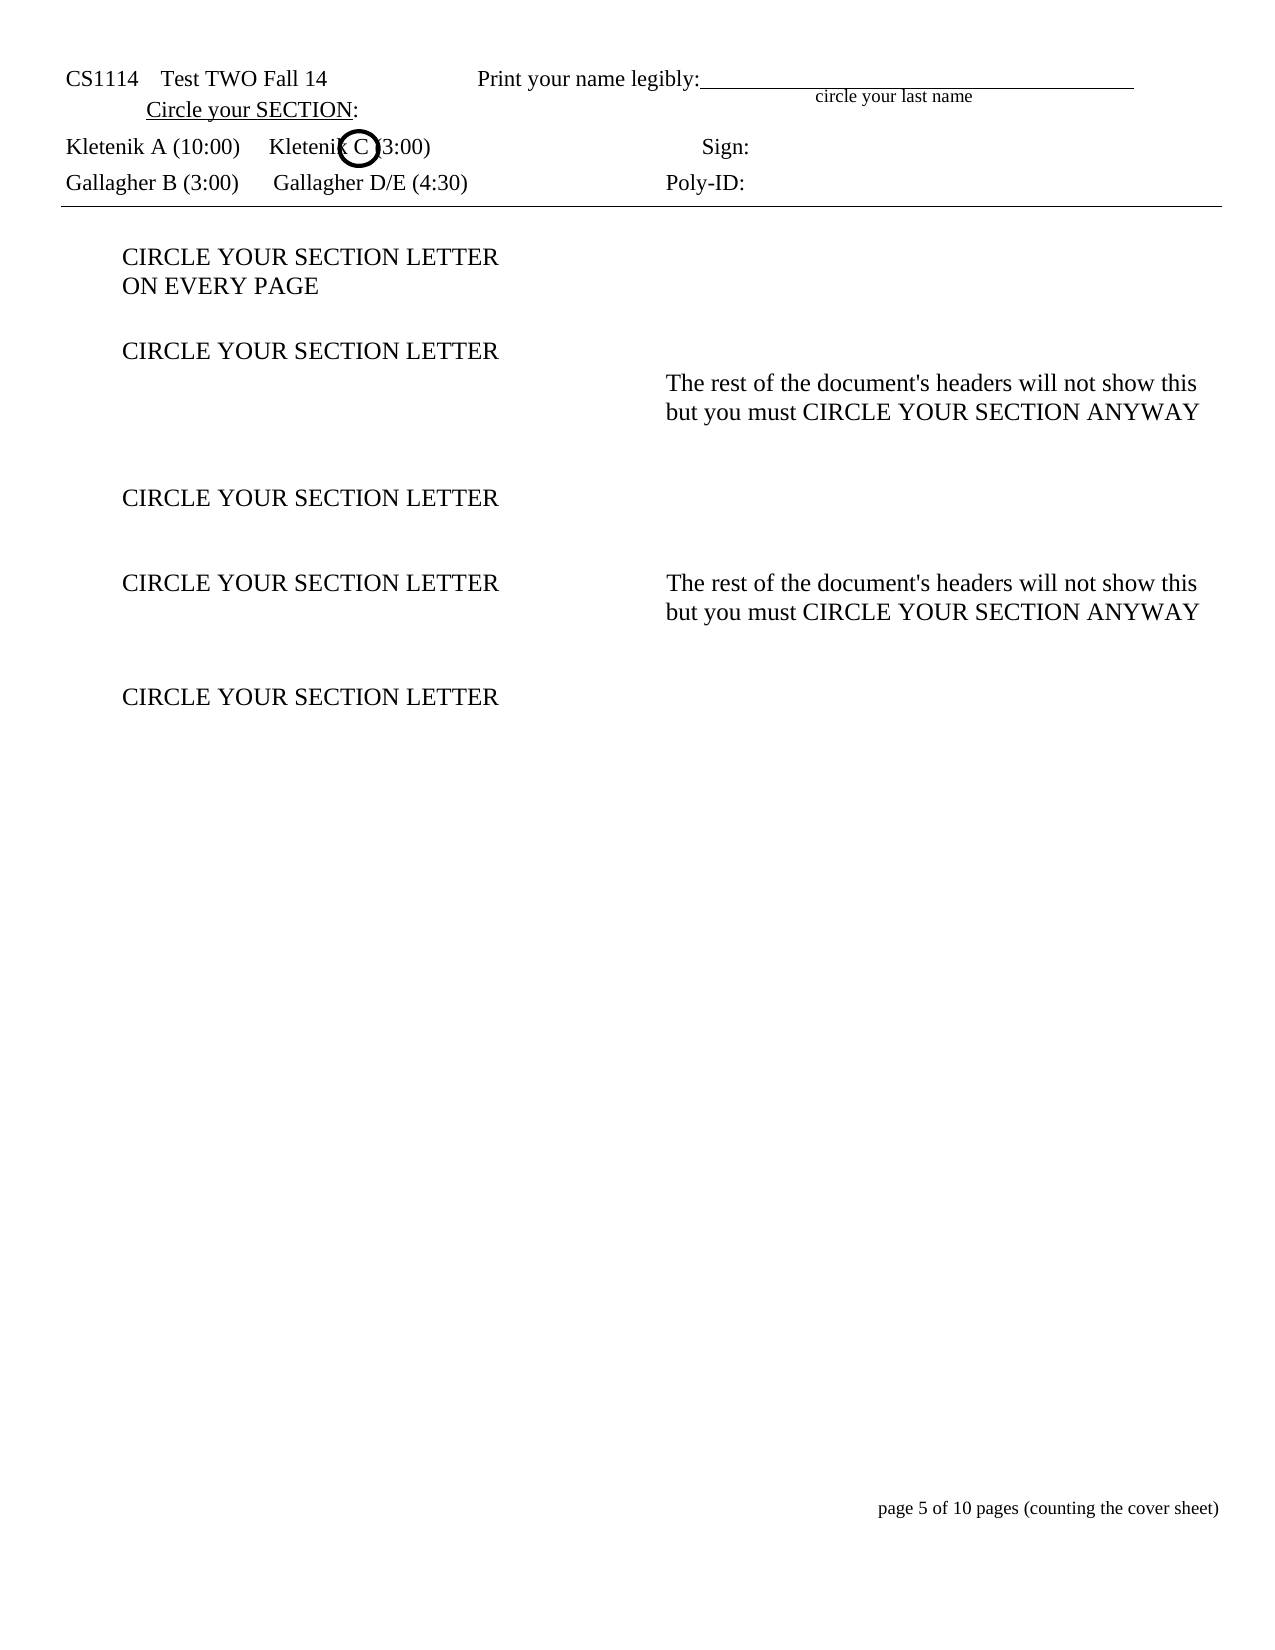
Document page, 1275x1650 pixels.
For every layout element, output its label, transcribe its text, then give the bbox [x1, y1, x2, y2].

text CIRCLE YOUR SECTION LETTER [122, 336, 505, 365]
text page 5 of 10 pages (counting the cover sheet) [50, 1497, 1219, 1518]
text CIRCLE YOUR SECTION LETTER [122, 483, 1233, 512]
text The rest of the document's headers will not show this but you must CIRCLE YOUR SECTION ANYWAY [666, 368, 1204, 425]
text CIRCLE YOUR SECTION LETTER The rest of the document's headers will not show this but you must CIRCLE YOUR SECTION ANYWAY [122, 568, 1204, 626]
text CS1114 Test TWO Fall 14 Print your name legibly: Circle your SECTION: circle your last name [66, 61, 1140, 124]
text CIRCLE YOUR SECTION LETTER ON EVERY PAGE [122, 242, 503, 299]
text CIRCLE YOUR SECTION LETTER [122, 682, 1233, 709]
